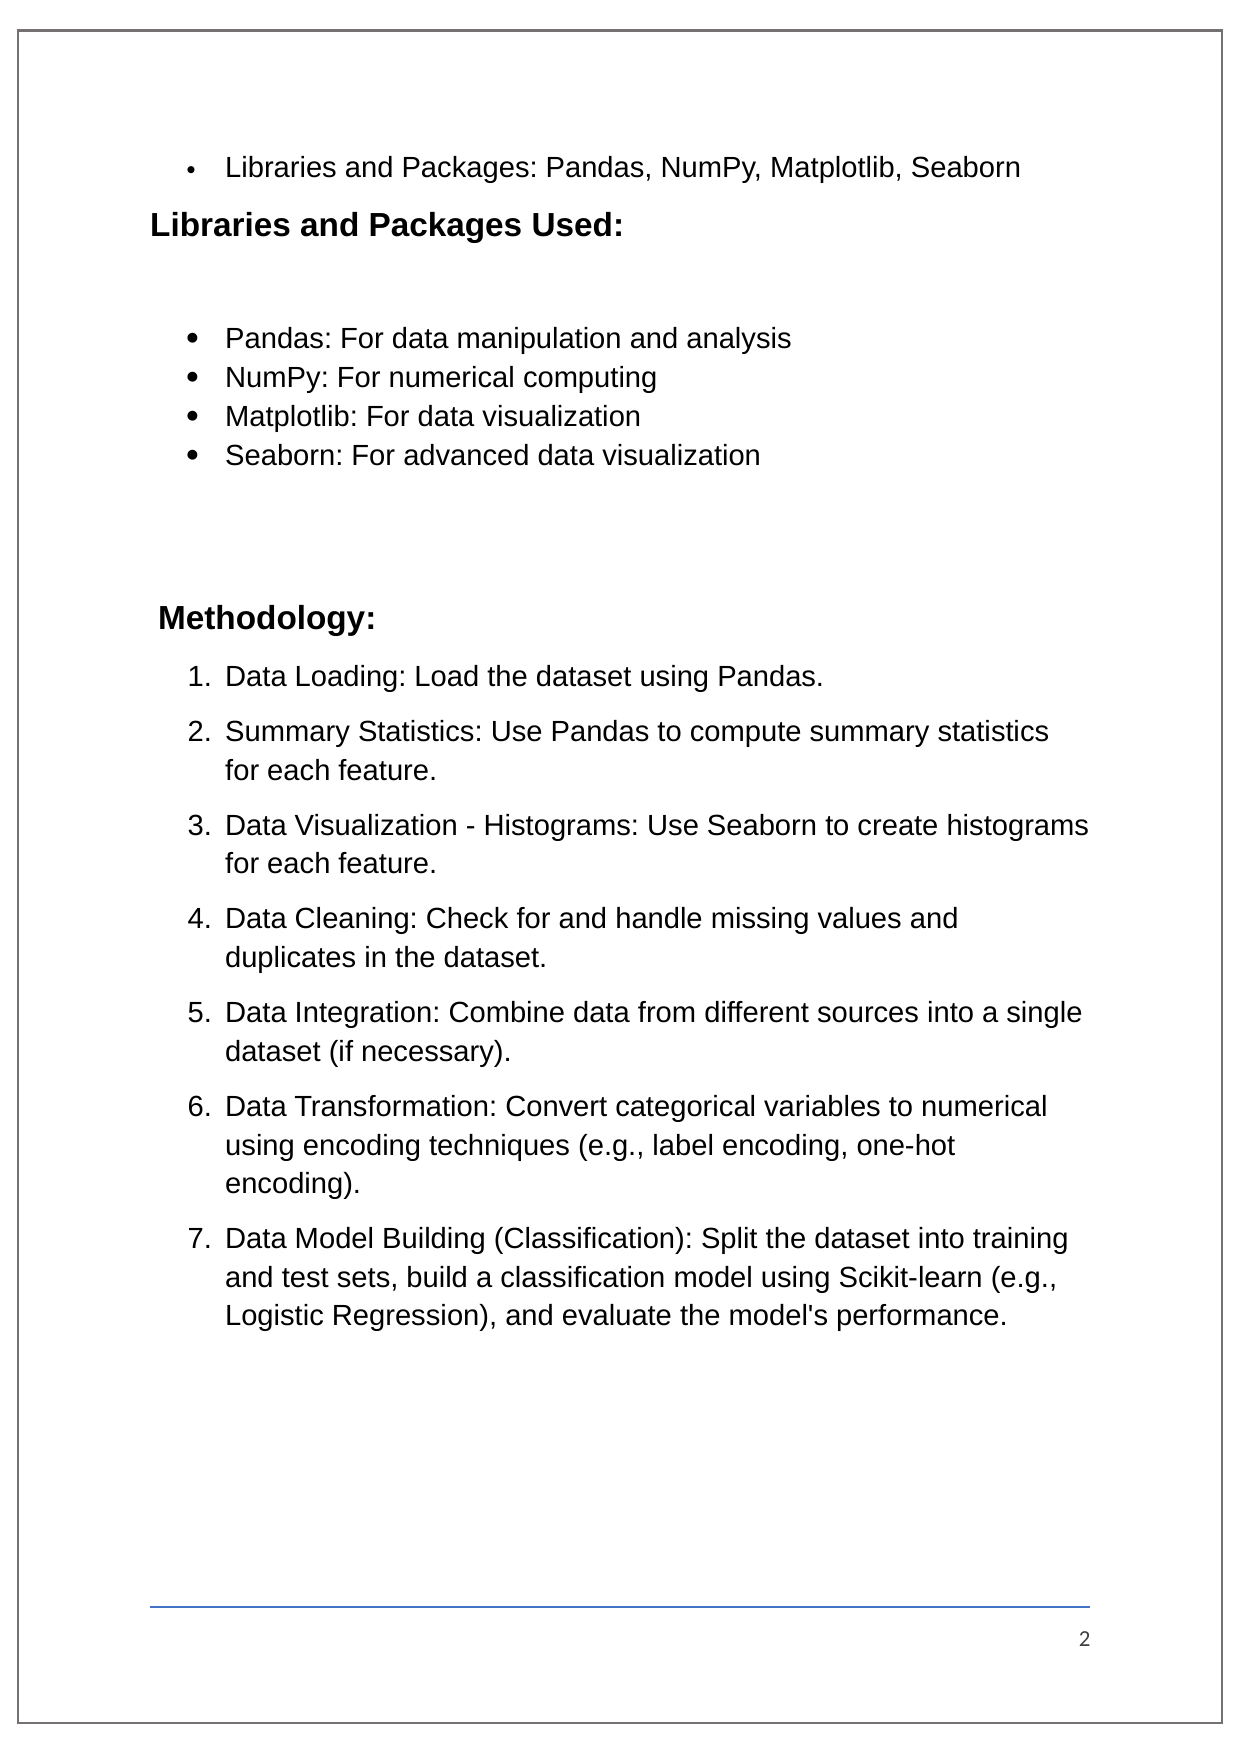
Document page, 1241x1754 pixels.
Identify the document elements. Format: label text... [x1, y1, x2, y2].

list Data Model Building (Classification): Split the dataset into training and test sets, build a classification model using Scikit-learn (e.g., Logistic Regression), and evaluate the model's performance. [187, 1221, 1090, 1332]
text Methodology: [150, 598, 1090, 636]
list Libraries and Packages: Pandas, NumPy, Matplotlib, Seaborn [187, 150, 1090, 183]
list Data Cleaning: Check for and handle missing values and duplicates in the dataset. [187, 901, 1090, 973]
list Data Loading: Load the dataset using Pandas. [187, 659, 1090, 692]
list NumPy: For numerical computing [187, 360, 1090, 394]
list Data Integration: Combine data from different sources into a single dataset (if necessary). [187, 995, 1090, 1067]
list Summary Statistics: Use Pandas to compute summary statistics for each feature. [187, 714, 1090, 786]
list Pandas: For data manipulation and analysis [187, 321, 1090, 355]
list Data Transformation: Convert categorical variables to numerical using encoding techniques (e.g., label encoding, one-hot encoding). [187, 1089, 1090, 1199]
list Seaborn: For advanced data visualization [187, 437, 1090, 471]
list Data Visualization - Histograms: Use Seaborn to create histograms for each feature. [187, 808, 1090, 880]
list Matplotlib: For data visualization [187, 399, 1090, 432]
text Libraries and Packages Used: [150, 205, 1090, 244]
